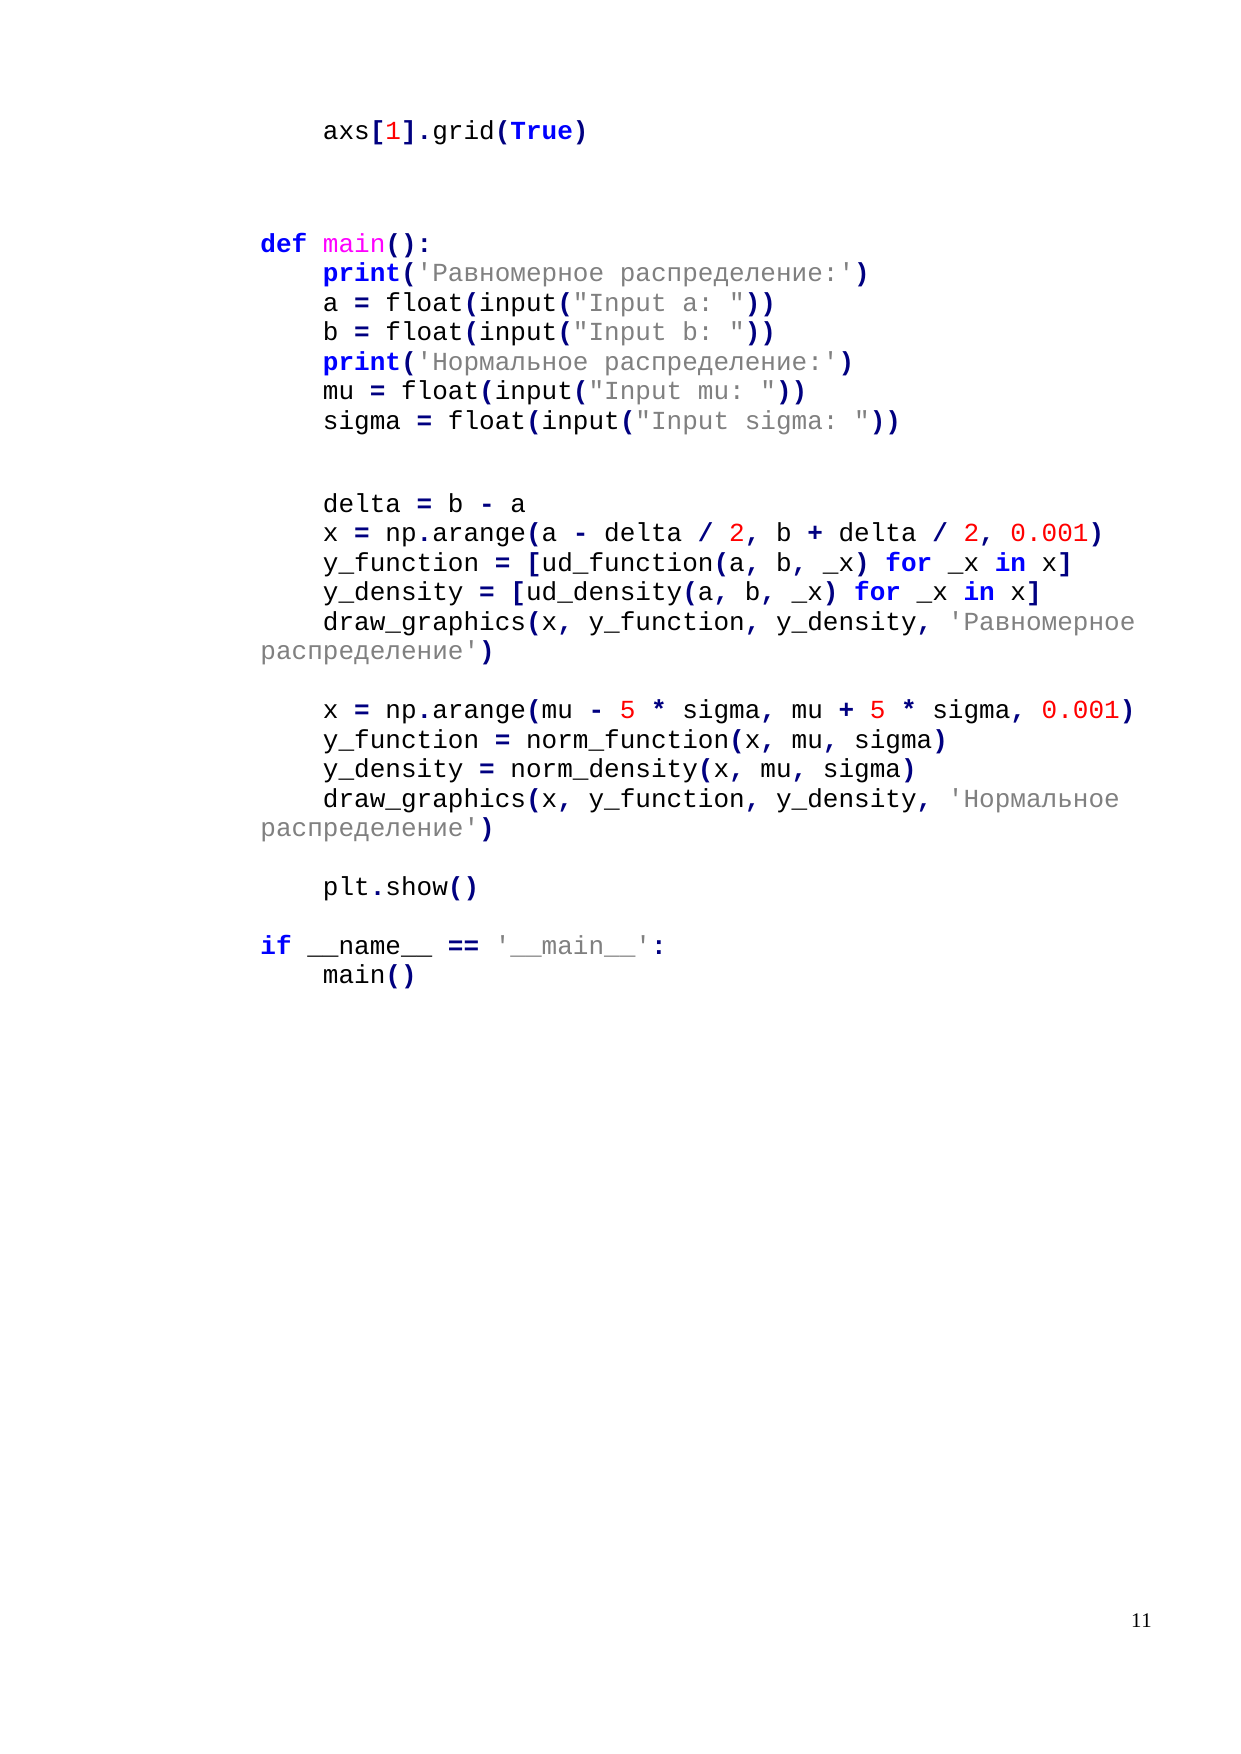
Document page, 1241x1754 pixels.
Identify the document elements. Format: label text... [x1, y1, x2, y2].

text print('Равномерное распределение:') [260, 260, 1152, 289]
text y_density = [ud_density(a, b, _x) for _x in x] [260, 579, 1152, 608]
text def main(): [260, 231, 1152, 260]
text delta = b - a [260, 491, 1152, 520]
text mu = float(input("Input mu: ")) [260, 378, 1152, 407]
text x = np.arange(a - delta / 2, b + delta / 2, 0.001) [260, 520, 1152, 549]
text print('Нормальное распределение:') [260, 348, 1152, 378]
text draw_graphics(x, y_function, y_density, 'Нормальное распределение') [260, 785, 1152, 844]
text draw_graphics(x, y_function, y_density, 'Равномерное распределение') [260, 608, 1152, 667]
text axs[1].grid(True) [260, 118, 1152, 148]
text sigma = float(input("Input sigma: ")) [260, 407, 1152, 437]
text b = float(input("Input b: ")) [260, 319, 1152, 348]
text main() [260, 962, 1152, 992]
text y_density = norm_density(x, mu, sigma) [260, 756, 1152, 785]
text if __name__ == '__main__': [260, 933, 1152, 962]
text a = float(input("Input a: ")) [260, 289, 1152, 319]
text y_function = [ud_function(a, b, _x) for _x in x] [260, 549, 1152, 579]
text plt.show() [260, 874, 1152, 903]
text x = np.arange(mu - 5 * sigma, mu + 5 * sigma, 0.001) [260, 697, 1152, 726]
text y_function = norm_function(x, mu, sigma) [260, 726, 1152, 756]
